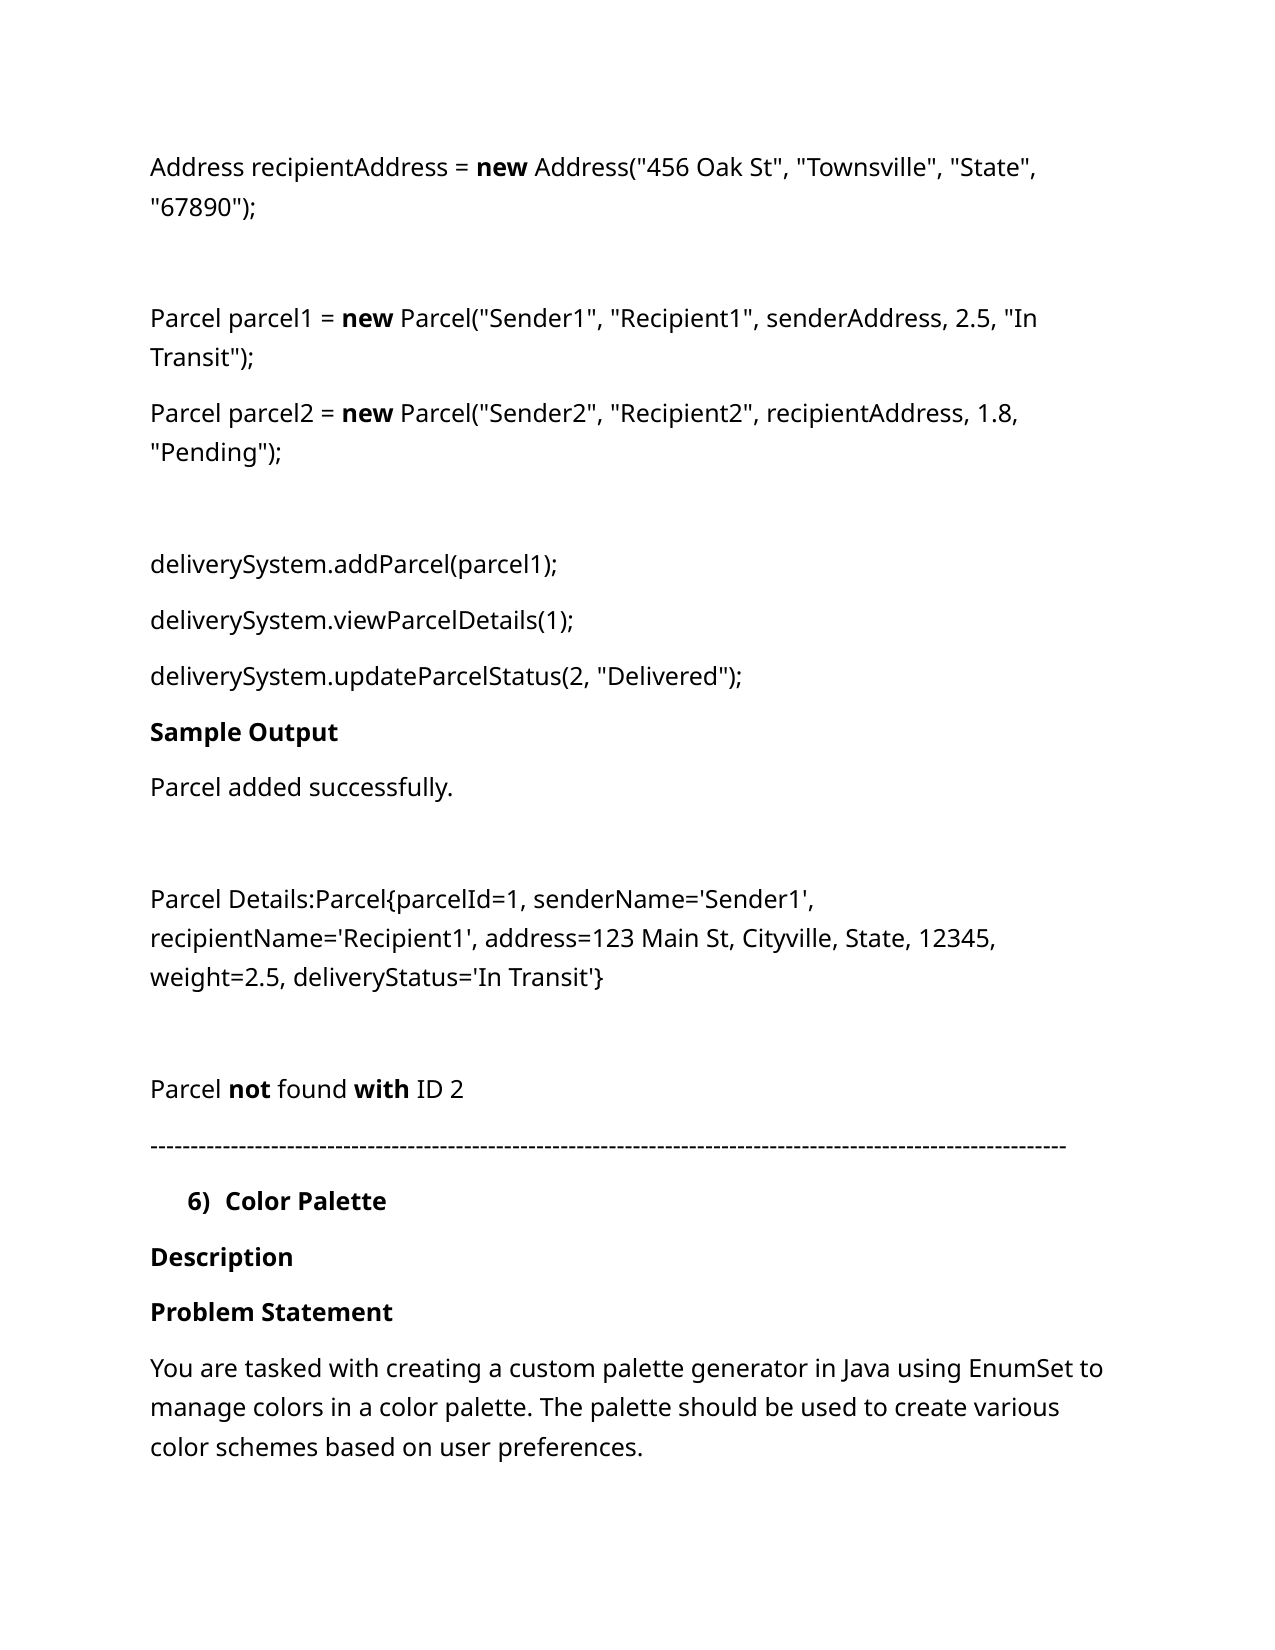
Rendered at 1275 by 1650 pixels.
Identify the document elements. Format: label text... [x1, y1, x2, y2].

text Problem Statement [150, 1295, 1125, 1329]
text ------------------------------------------------------------------------------------------------------------------ [150, 1127, 1125, 1162]
text deliverySystem.viewParcelDetails(1); [150, 602, 1125, 637]
list Color Palette [187, 1183, 1125, 1217]
text Sample Output [150, 714, 1125, 748]
text Parcel parcel2 = new Parcel("Sender2", "Recipient2", recipientAddress, 1.8, "Pending"); [150, 396, 1125, 469]
text deliverySystem.addParcel(parcel1); [150, 547, 1125, 581]
text Parcel added successfully. [150, 770, 1125, 804]
text You are tasked with creating a custom palette generator in Java using EnumSet to manage colors in a color palette. The palette should be used to create various color schemes based on user preferences. [150, 1351, 1125, 1463]
text Description [150, 1239, 1125, 1273]
text deliverySystem.updateParcelStatus(2, "Delivered"); [150, 658, 1125, 692]
text Address recipientAddress = new Address("456 Oak St", "Townsville", "State", "67890"); [150, 150, 1125, 223]
text Parcel not found with ID 2 [150, 1072, 1125, 1106]
text Parcel parcel1 = new Parcel("Sender1", "Recipient1", senderAddress, 2.5, "In Transit"); [150, 301, 1125, 374]
text Parcel Details:Parcel{parcelId=1, senderName='Sender1', recipientName='Recipient1', address=123 Main St, Cityville, State, 12345, weight=2.5, deliveryStatus='In Transit'} [150, 882, 1125, 994]
